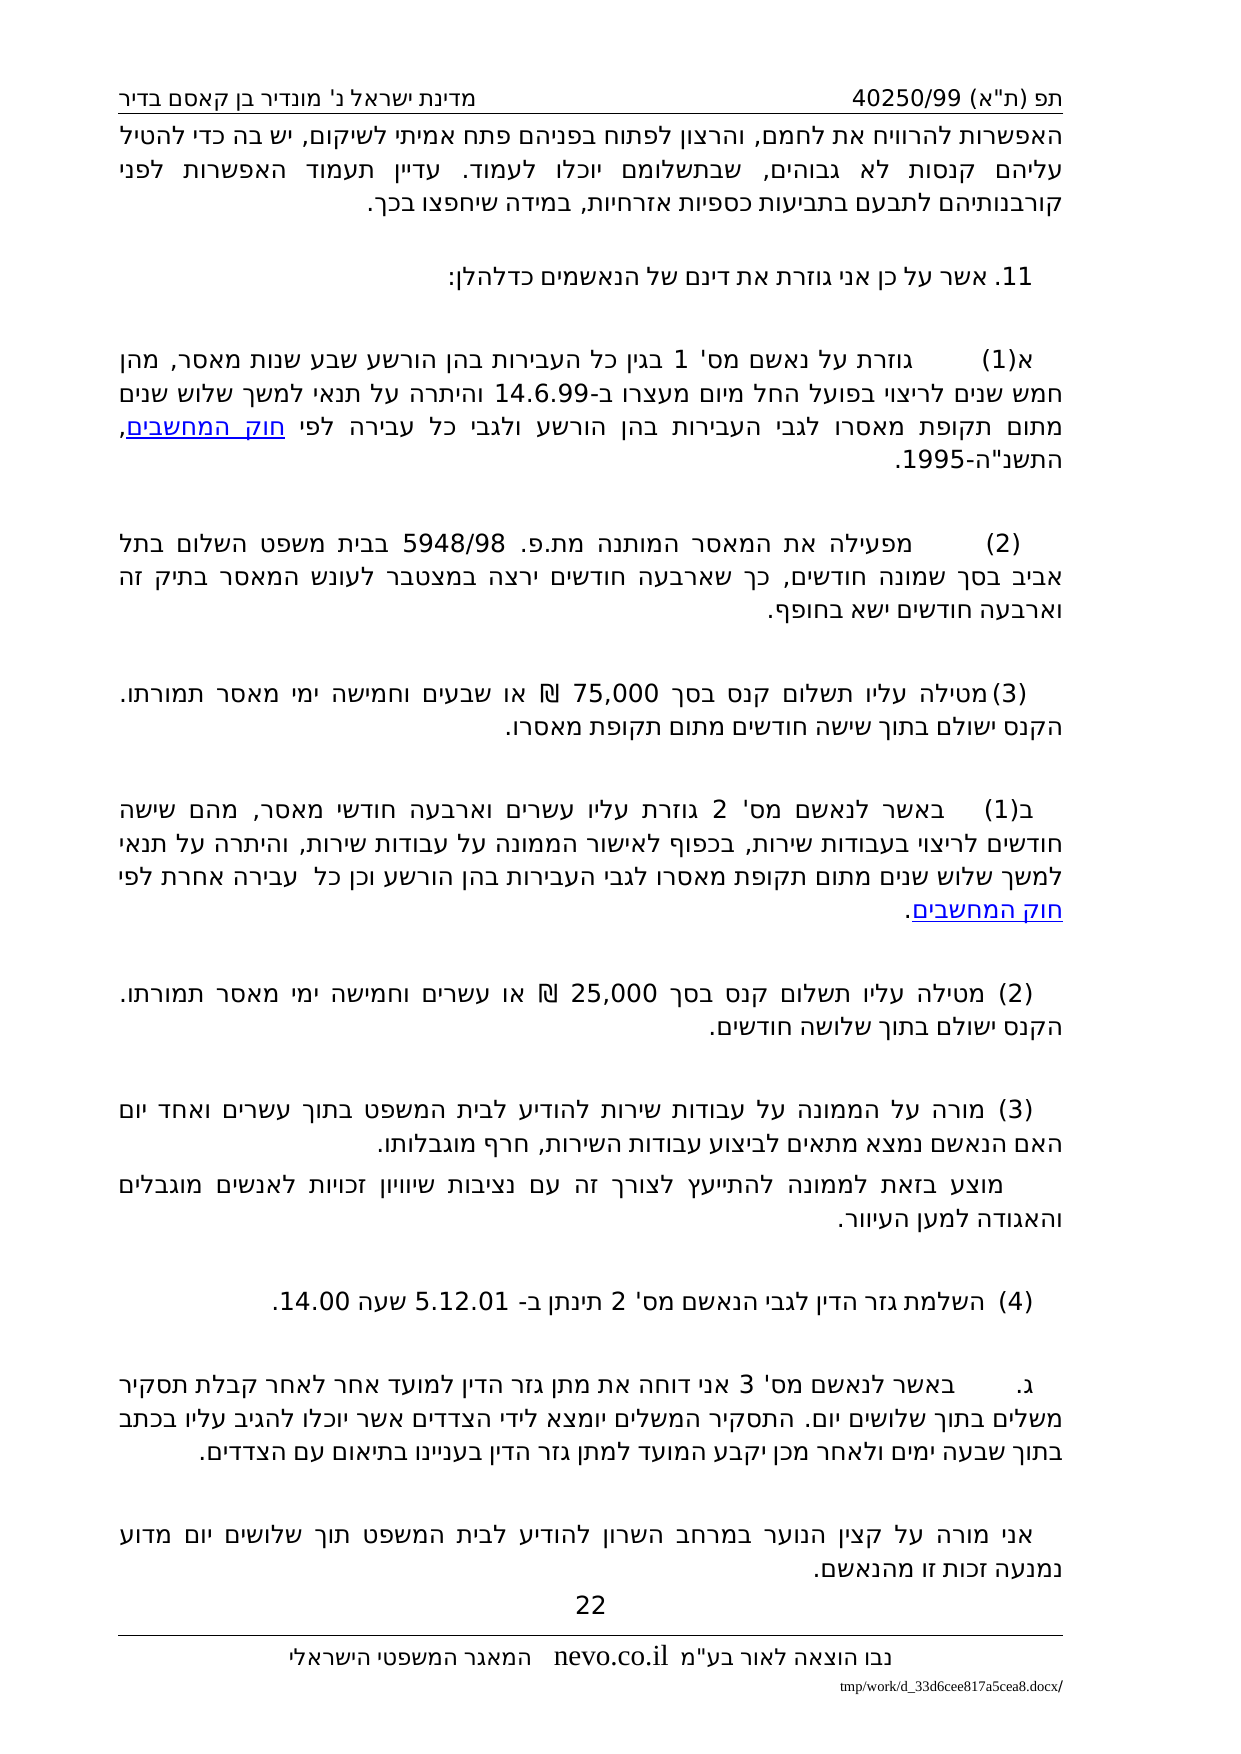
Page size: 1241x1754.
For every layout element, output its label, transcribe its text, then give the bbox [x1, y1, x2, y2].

text (2) מפעילה את המאסר המותנה מת.פ. 5948/98 בבית משפט השלום בתל אביב בסך שמונה חודשים, כך שארבעה חודשים ירצה במצטבר לעונש המאסר בתיק זה וארבעה חודשים ישא בחופף. [118, 526, 1063, 626]
text (4) השלמת גזר הדין לגבי הנאשם מס' 2 תינתן ב- 5.12.01 שעה 14.00. [118, 1284, 1063, 1317]
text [118, 118, 1063, 218]
text אני מורה על קצין הנוער במרחב השרון להודיע לבית המשפט תוך שלושים יום מדוע נמנעה זכות זו מהנאשם. [118, 1517, 1063, 1584]
text ב(1) באשר לנאשם מס' 2 גוזרת עליו עשרים וארבעה חודשי מאסר, מהם שישה חודשים לריצוי בעבודות שירות, בכפוף לאישור הממונה על עבודות שירות, והיתרה על תנאי למשך שלוש שנים מתום תקופת מאסרו לגבי העבירות בהן הורשע וכן כל עבירה אחרת לפי חוק המחשבים. [118, 792, 1063, 926]
text (3) מטילה עליו תשלום קנס בסך 75,000 ₪ או שבעים וחמישה ימי מאסר תמורתו. הקנס ישולם בתוך שישה חודשים מתום תקופת מאסרו. [118, 676, 1063, 742]
text (2) מטילה עליו תשלום קנס בסך 25,000 ₪ או עשרים וחמישה ימי מאסר תמורתו. הקנס ישולם בתוך שלושה חודשים. [118, 976, 1063, 1042]
text 11. אשר על כן אני גוזרת את דינם של הנאשמים כדלהלן: [118, 259, 1063, 292]
text מוצע בזאת לממונה להתייעץ לצורך זה עם נציבות שיוויון זכויות לאנשים מוגבלים והאגודה למען העיוור. [118, 1167, 1063, 1234]
text (3) מורה על הממונה על עבודות שירות להודיע לבית המשפט בתוך עשרים ואחד יום האם הנאשם נמצא מתאים לביצוע עבודות השירות, חרף מוגבלותו. [118, 1092, 1063, 1159]
text א(1) גוזרת על נאשם מס' 1 בגין כל העבירות בהן הורשע שבע שנות מאסר, מהן חמש שנים לריצוי בפועל החל מיום מעצרו ב-14.6.99 והיתרה על תנאי למשך שלוש שנים מתום תקופת מאסרו לגבי העבירות בהן הורשע ולגבי כל עבירה לפי חוק המחשבים, התשנ"ה-1995. [118, 342, 1063, 476]
text ג. באשר לנאשם מס' 3 אני דוחה את מתן גזר הדין למועד אחר לאחר קבלת תסקיר משלים בתוך שלושים יום. התסקיר המשלים יומצא לידי הצדדים אשר יוכלו להגיב עליו בכתב בתוך שבעה ימים ולאחר מכן יקבע המועד למתן גזר הדין בעניינו בתיאום עם הצדדים. [118, 1367, 1063, 1467]
